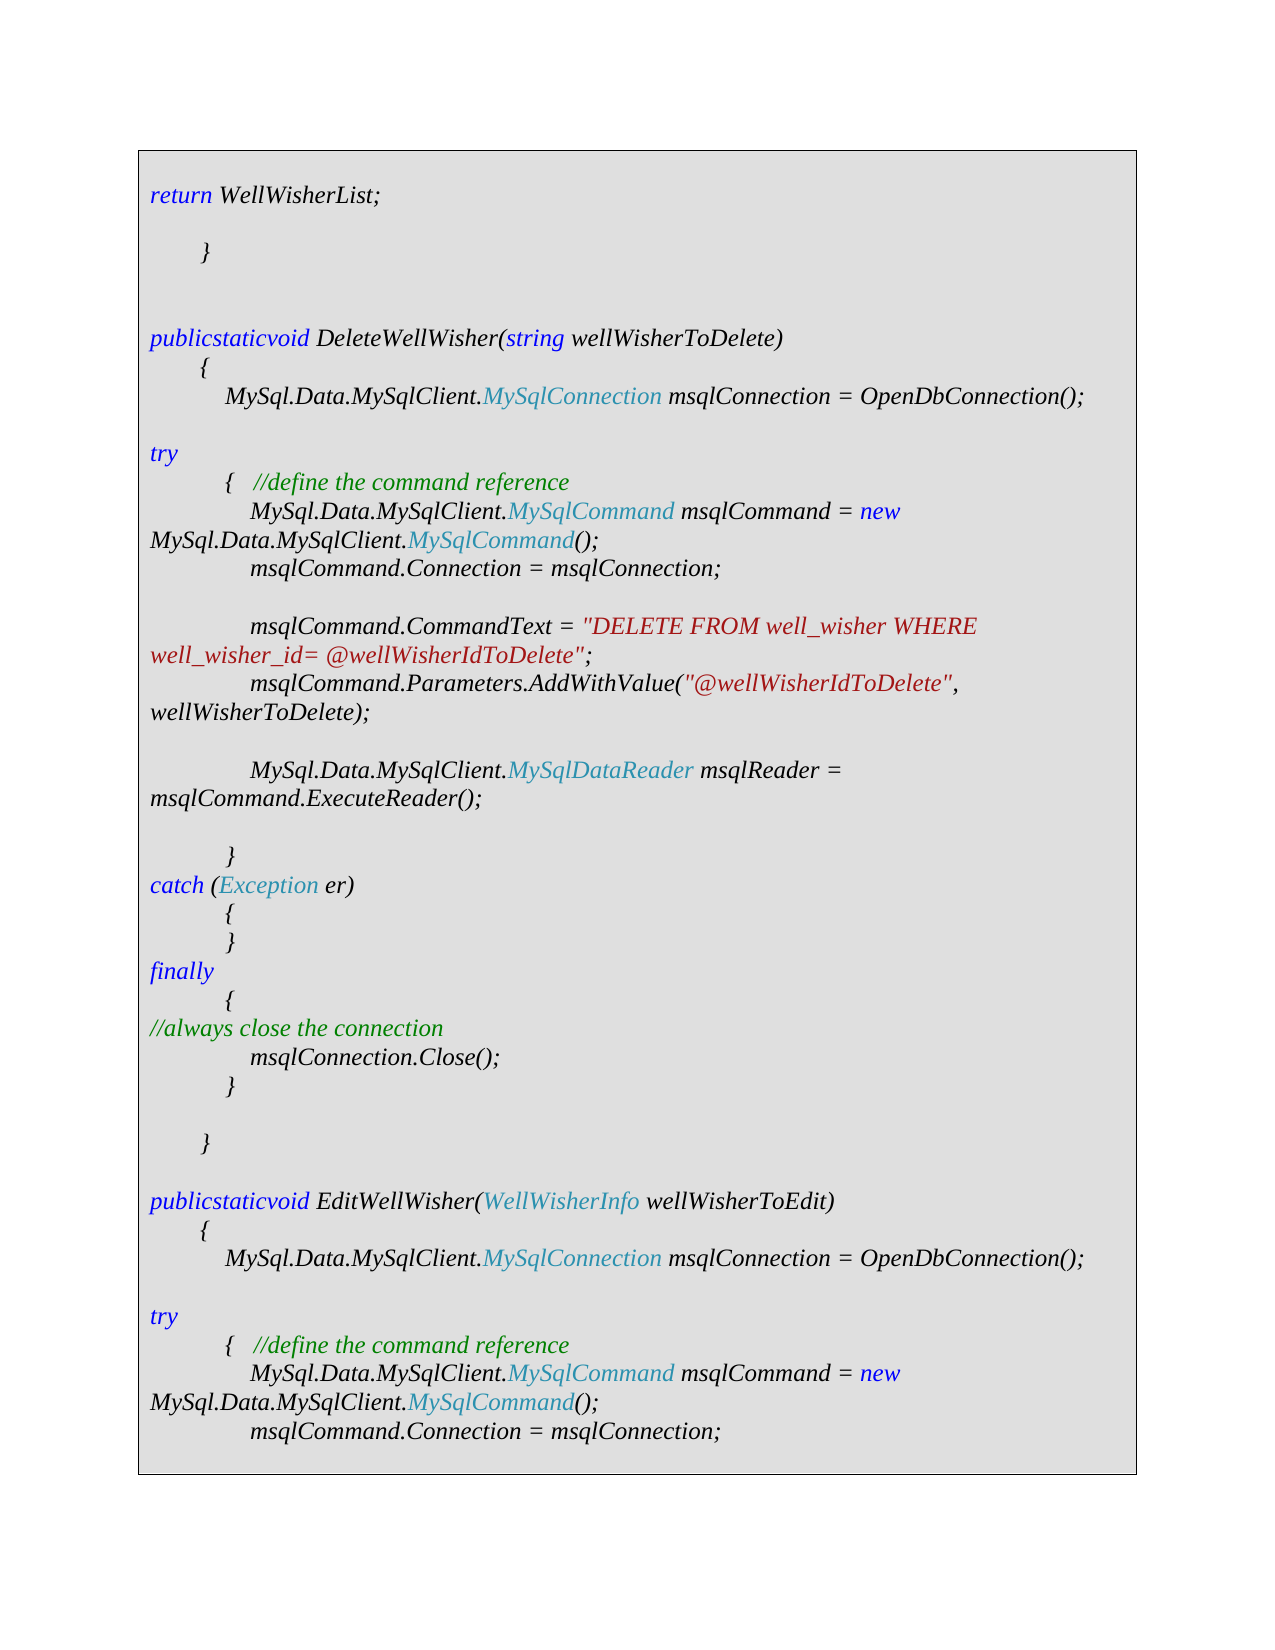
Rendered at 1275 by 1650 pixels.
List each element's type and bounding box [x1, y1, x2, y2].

table_header [139, 151, 1136, 1473]
